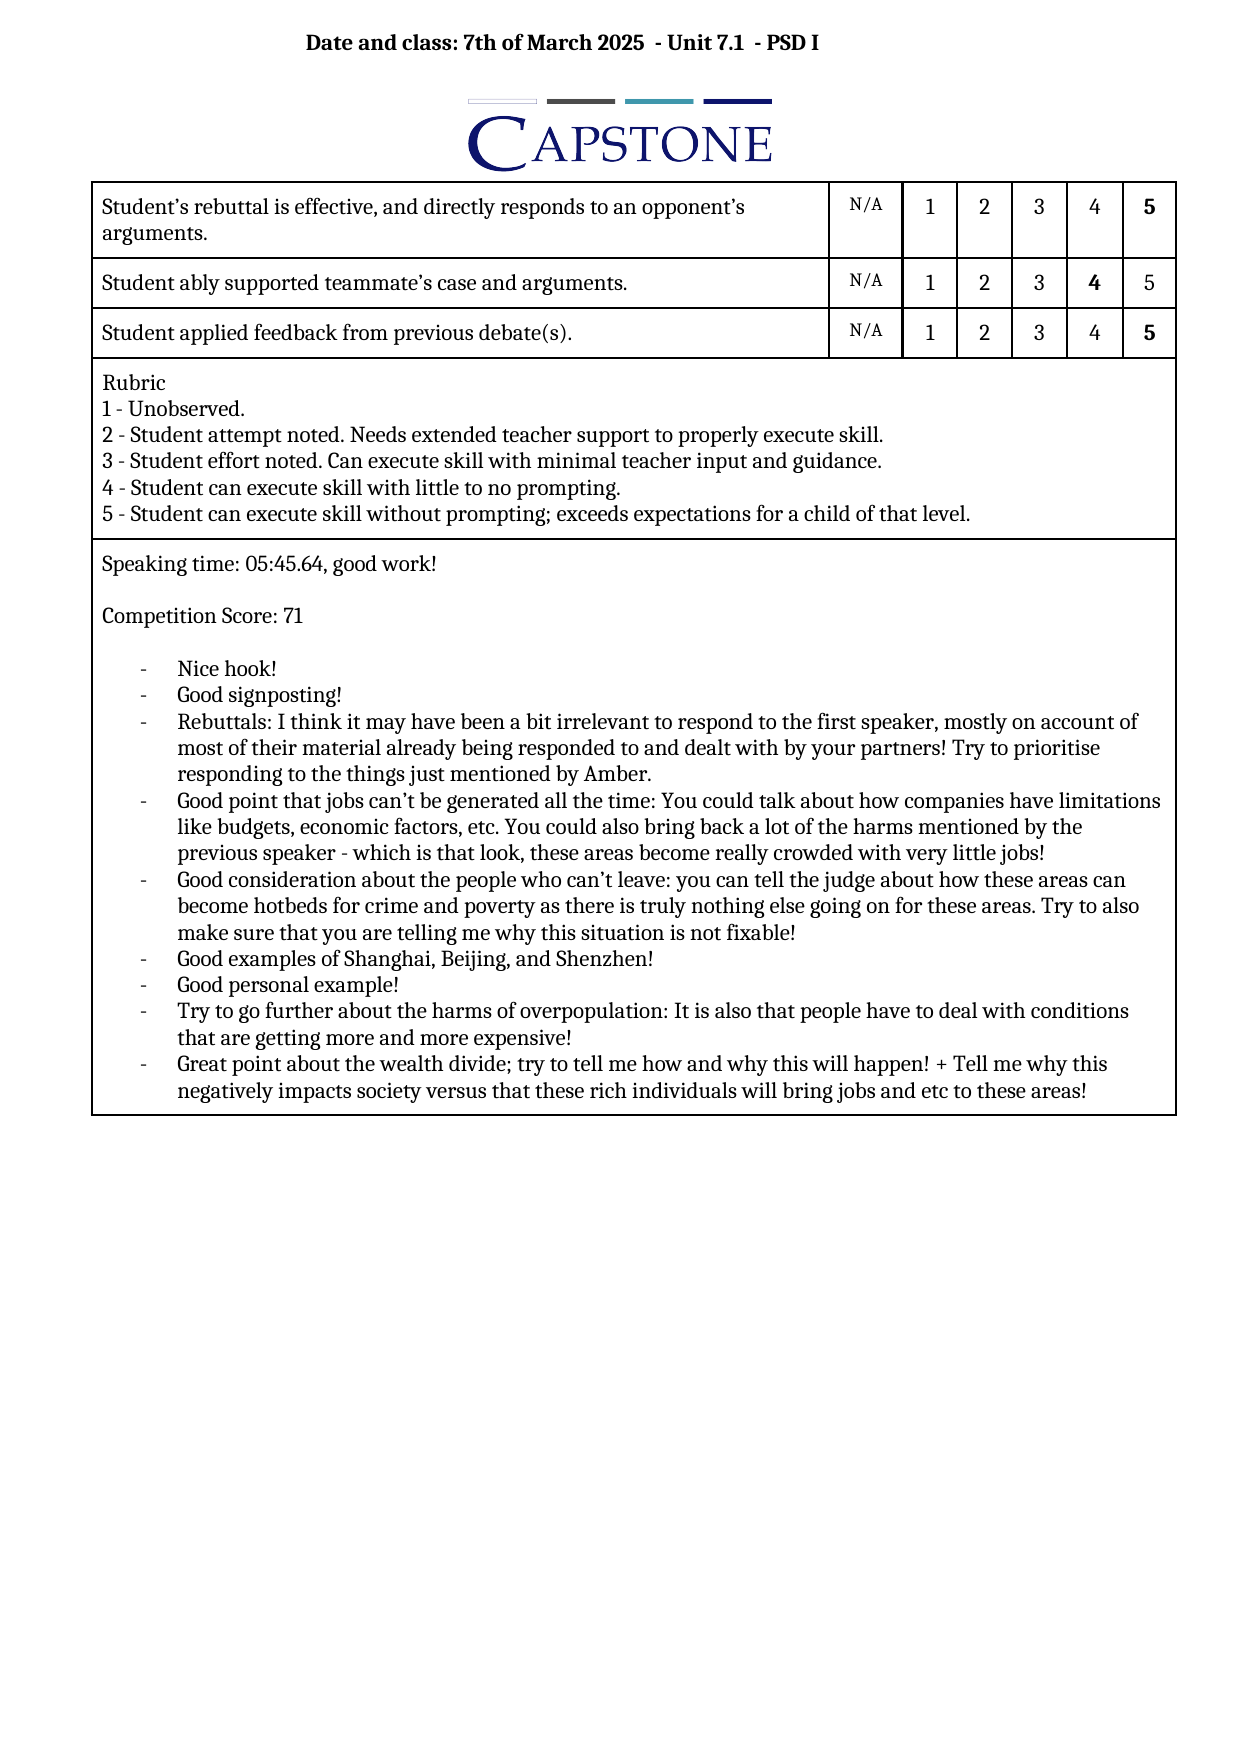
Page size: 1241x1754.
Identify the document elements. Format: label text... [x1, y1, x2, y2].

table_cell 4 [1068, 309, 1122, 357]
table_cell 5 [1124, 259, 1175, 307]
picture [460, 90, 781, 178]
table_cell 2 [958, 259, 1011, 307]
table_cell 3 [1013, 259, 1066, 307]
table_cell Rubric 1 - Unobserved. 2 - Student attempt noted. Needs extended teacher support to properly execute skill. 3 - Student effort noted. Can execute skill with minimal teacher input and guidance. 4 - Student can execute skill with little to no prompting. 5 - Student can execute skill without prompting; exceeds expectations for a child of that level. [93, 359, 1175, 538]
table_cell N/A [830, 183, 901, 257]
table_cell 2 [958, 309, 1011, 357]
table_cell 5 [1124, 309, 1175, 357]
table_cell N/A [830, 259, 901, 307]
table_cell 3 [1013, 183, 1066, 257]
table_cell 4 [1068, 259, 1122, 307]
table_cell 1 [904, 259, 956, 307]
table_cell 1 [904, 183, 956, 257]
table_cell 2 [958, 183, 1011, 257]
table_cell Student ably supported teammate’s case and arguments. [93, 259, 828, 307]
table_cell 1 [904, 309, 956, 357]
table_cell Student applied feedback from previous debate(s). [93, 309, 828, 357]
table_cell Student’s rebuttal is effective, and directly responds to an opponent’s arguments. [93, 183, 828, 257]
table_cell 4 [1068, 183, 1122, 257]
table_cell N/A [830, 309, 901, 357]
table_cell 3 [1013, 309, 1066, 357]
table_cell 5 [1124, 183, 1175, 257]
table_cell Speaking time: 05:45.64, good work! Competition Score: 71 Nice hook! Good signposting! Rebuttals: I think it may have been a bit irrelevant to respond to the first speaker, mostly on account of most of their material already being responded to and dealt with by your partners! Try to prioritise responding to the things just mentioned by Amber. Good point that jobs can’t be generated all the time: You could talk about how companies have limitations like budgets, economic factors, etc. You could also bring back a lot of the harms mentioned by the previous speaker - which is that look, these areas become really crowded with very little jobs! Good consideration about the people who can’t leave: you can tell the judge about how these areas can become hotbeds for crime and poverty as there is truly nothing else going on for these areas. Try to also make sure that you are telling me why this situation is not fixable! Good examples of Shanghai, Beijing, and Shenzhen! Good personal example! Try to go further about the harms of overpopulation: It is also that people have to deal with conditions that are getting more and more expensive! Great point about the wealth divide; try to tell me how and why this will happen! + Tell me why this negatively impacts society versus that these rich individuals will bring jobs and etc to these areas! [93, 540, 1175, 1114]
